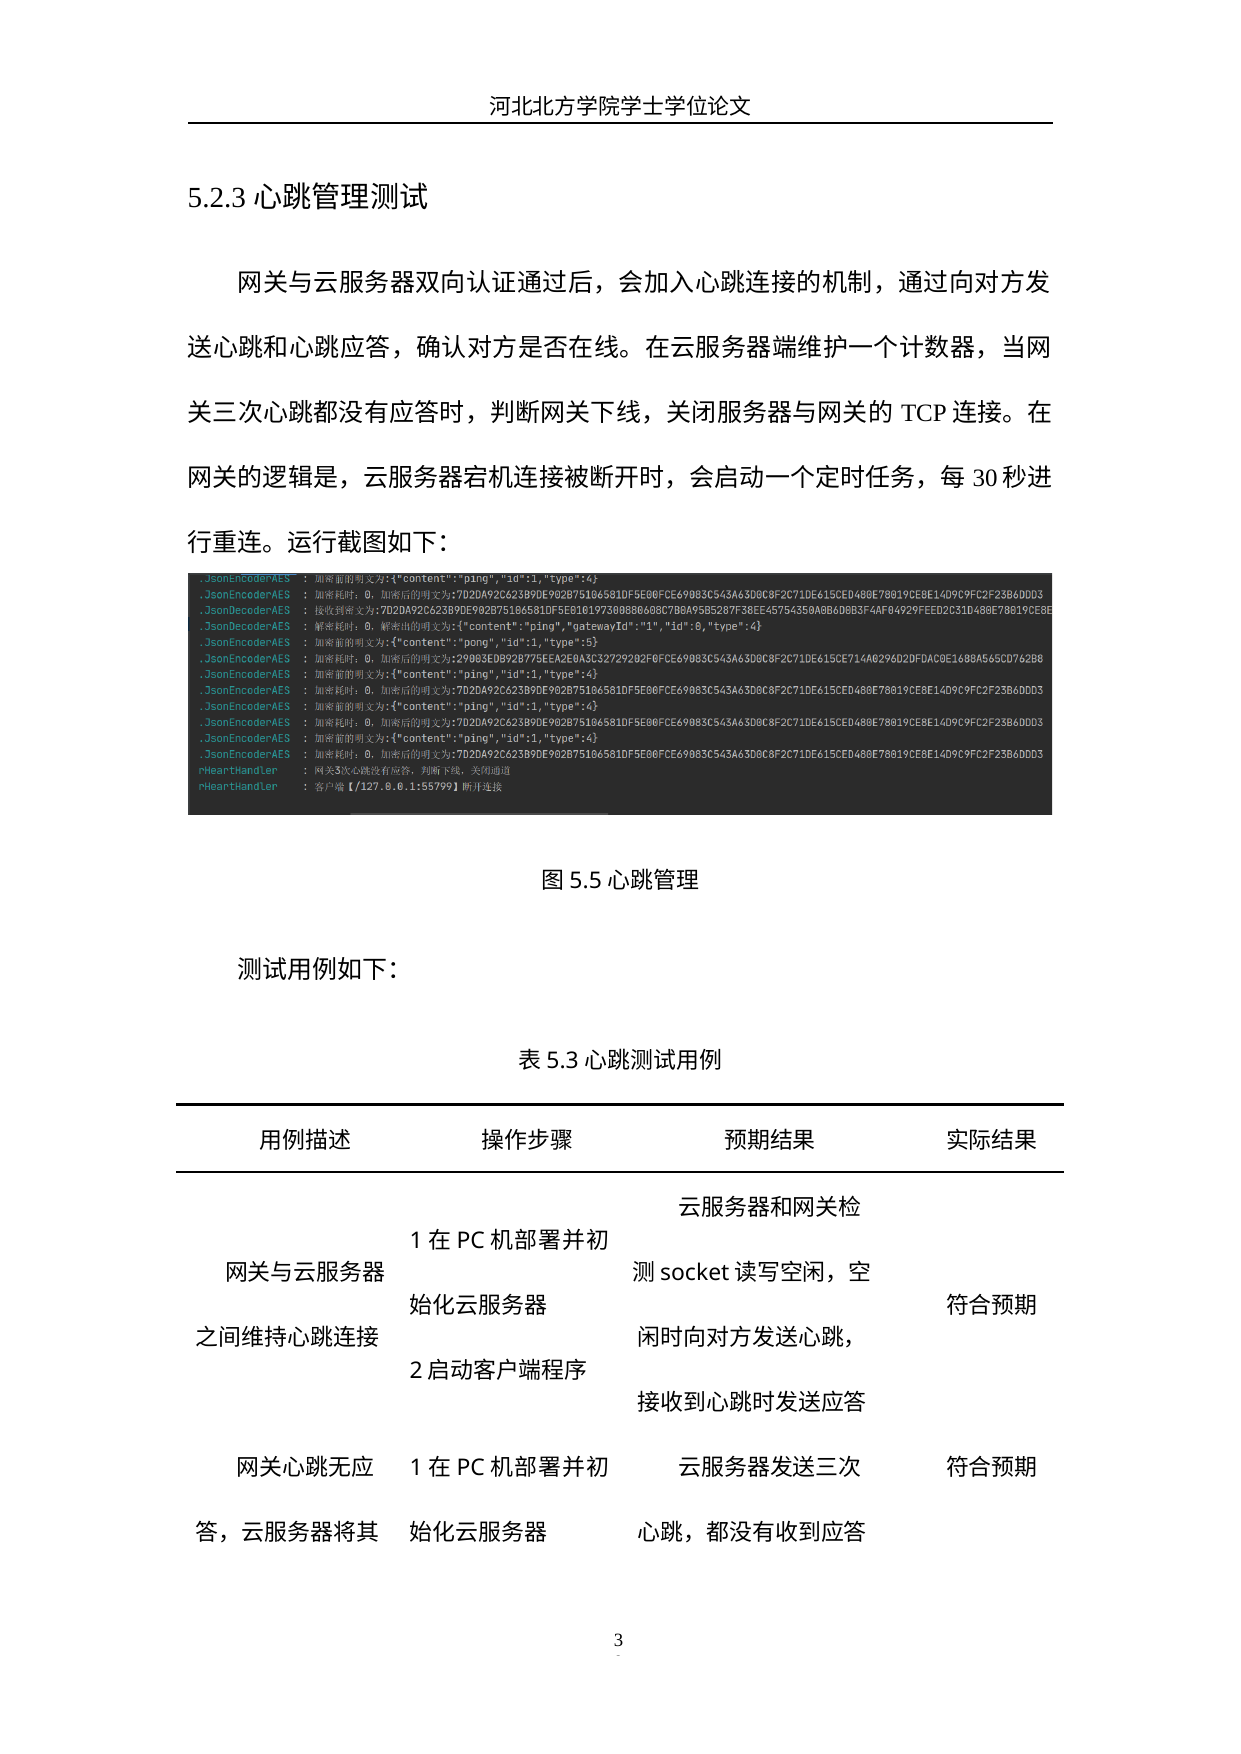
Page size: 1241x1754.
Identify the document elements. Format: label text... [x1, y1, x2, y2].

table_cell 云服务器和网关检测socket读写空闲，空闲时向对方发送心跳，接收到心跳时发送应答 [620, 1173, 884, 1433]
table_cell 符合预期 [884, 1173, 1064, 1433]
table_cell 云服务器发送三次心跳，都没有收到应答之后，将网关标记下线，关闭通信信道 [620, 1433, 884, 1563]
text 图 5.5 心跳管理 [187, 846, 1053, 911]
picture [188, 573, 1053, 815]
text 测试用例如下： [187, 936, 1053, 1001]
table_header 实际结果 [884, 1106, 1064, 1171]
table_header 操作步骤 [398, 1106, 620, 1171]
table_cell 1在PC机部署并初始化云服务器 2启动客户端程序 3阻塞客户端程序 [398, 1433, 620, 1563]
table_cell 1在PC机部署并初始化云服务器 2启动客户端程序 [398, 1173, 620, 1433]
table_header 预期结果 [620, 1106, 884, 1171]
table_cell 网关与云服务器之间维持心跳连接 [176, 1173, 398, 1433]
table_header 用例描述 [176, 1106, 398, 1171]
text 表 5.3 心跳测试用例 [187, 1026, 1053, 1091]
table_cell 符合预期 [884, 1433, 1064, 1563]
text 网关与云服务器双向认证通过后，会加入心跳连接的机制，通过向对方发送心跳和心跳应答，确认对方是否在线。在云服务器端维护一个计数器，当网关三次心跳都没有应答时，判断网关下线，关闭服务器与网关的TCP连接。在网关的逻辑是，云服务器宕机连接被断开时，会启动一个定时任务，每30秒进行重连。运行截图如下： [187, 248, 1053, 573]
table_cell 网关心跳无应答，云服务器将其标为下线 [176, 1433, 398, 1563]
subtitle 5.2.3 心跳管理测试 [187, 162, 1053, 227]
